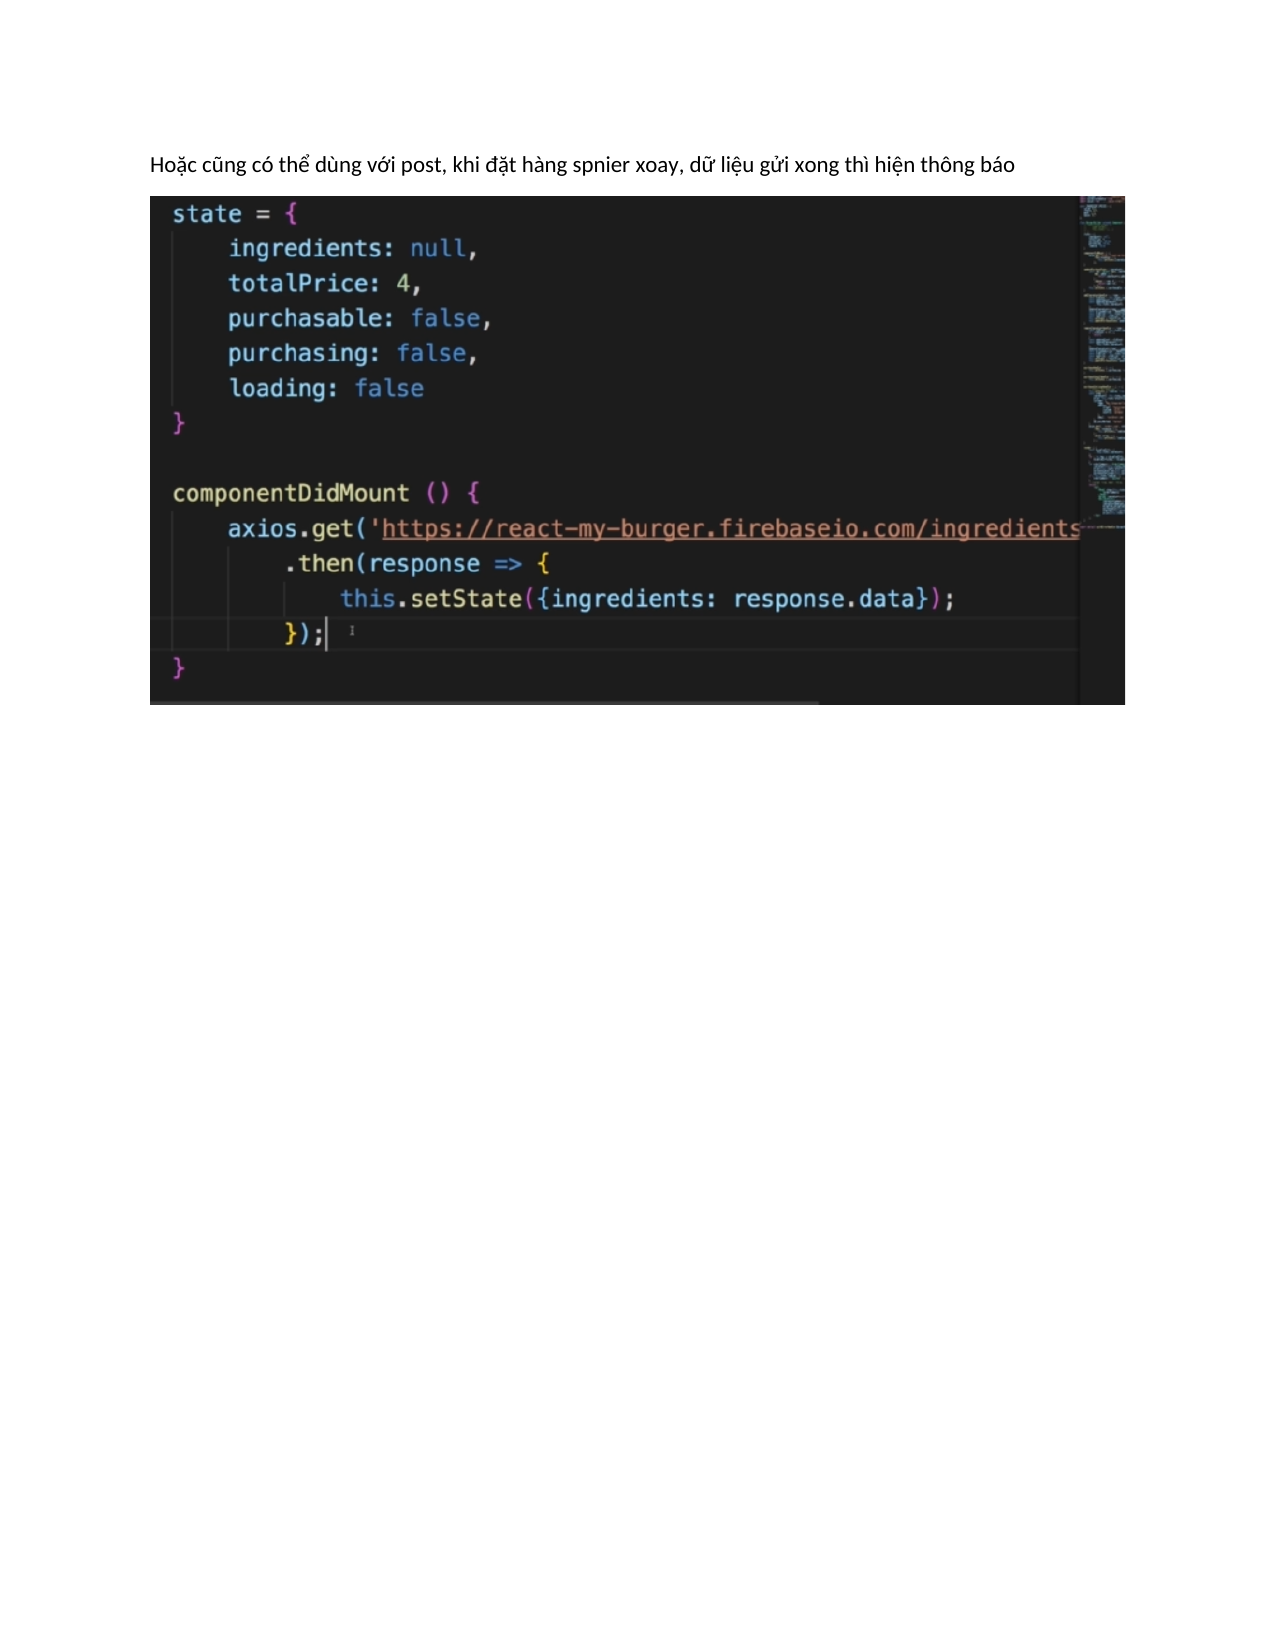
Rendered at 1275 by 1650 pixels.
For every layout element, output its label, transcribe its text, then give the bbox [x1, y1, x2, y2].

picture [150, 196, 1125, 705]
text Hoặc cũng có thể dùng với post, khi đặt hàng spnier xoay, dữ liệu gửi xong thì hiện thông báo [150, 150, 1125, 178]
